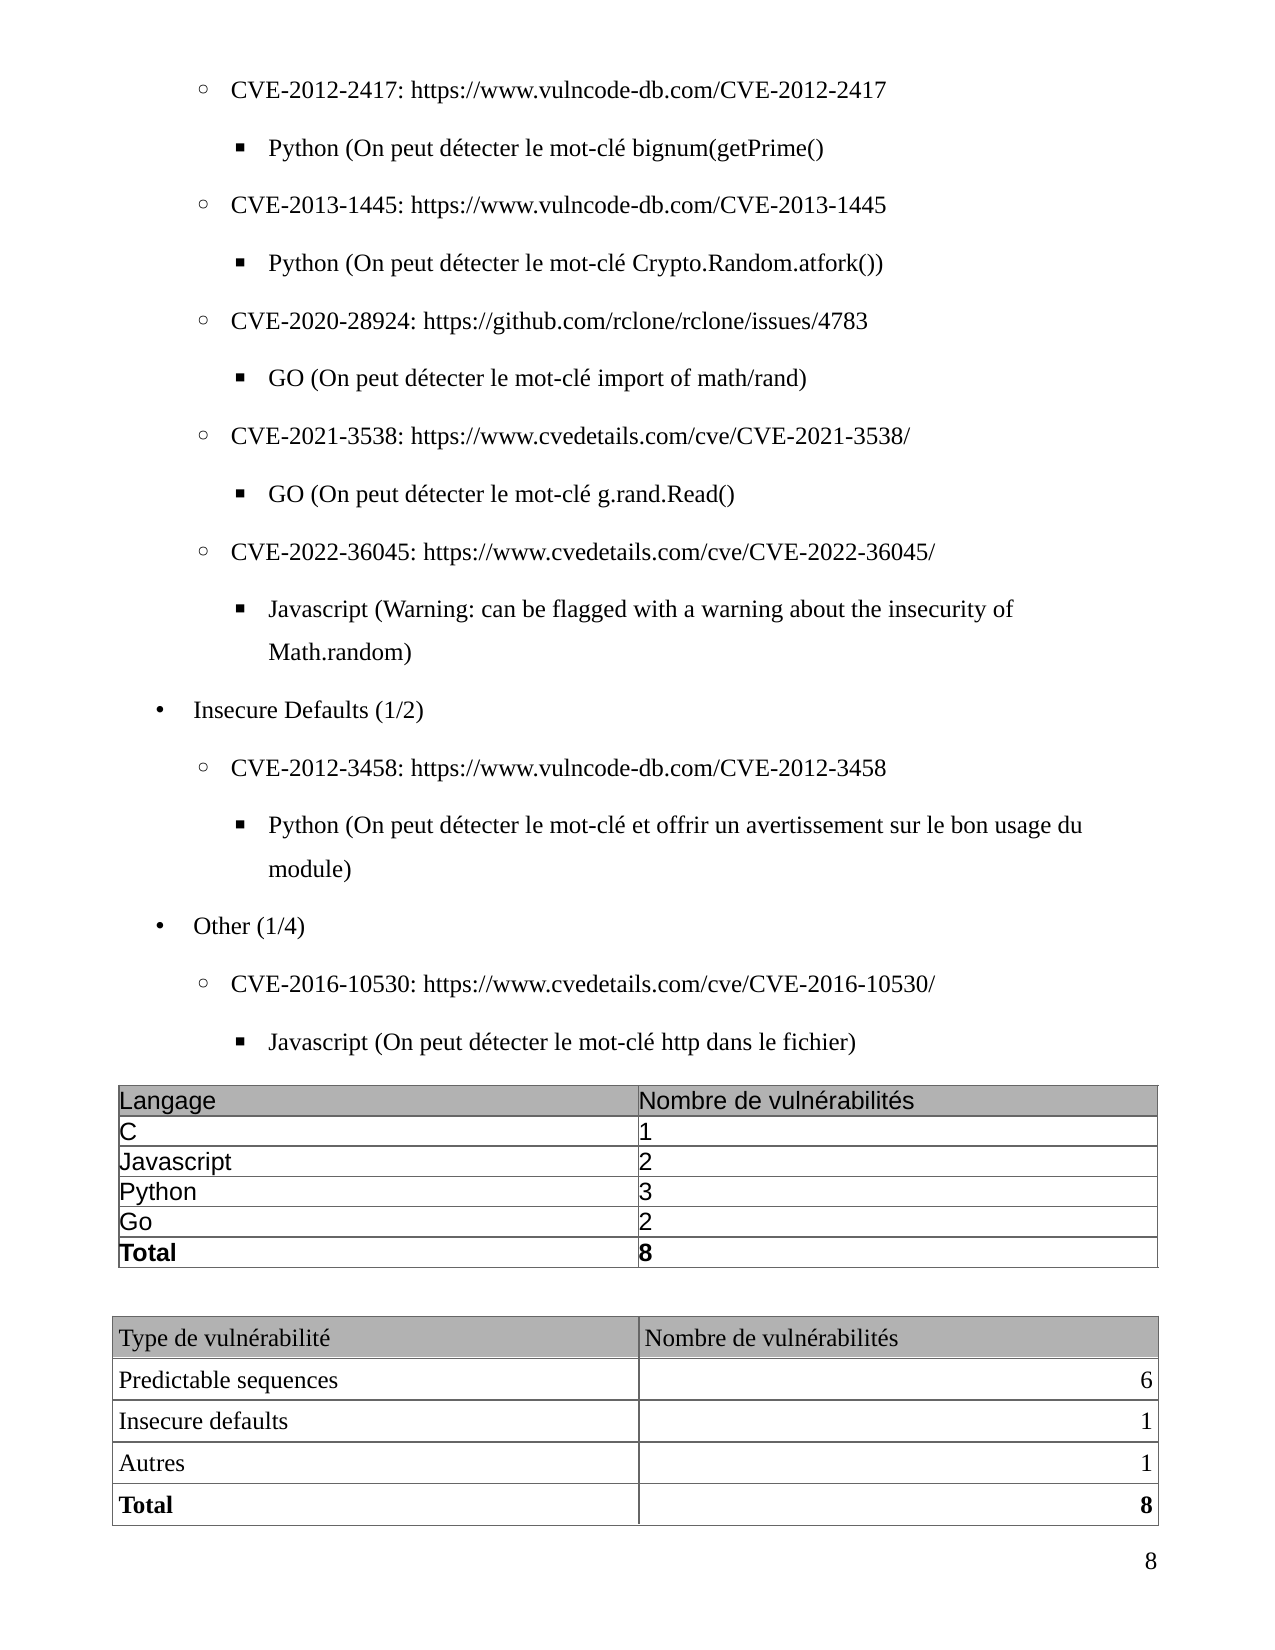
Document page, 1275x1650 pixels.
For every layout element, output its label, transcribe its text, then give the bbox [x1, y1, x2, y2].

list CVE-2012-2417: https://www.vulncode-db.com/CVE-2012-2417 [193, 75, 1157, 104]
list CVE-2013-1445: https://www.vulncode-db.com/CVE-2013-1445 [193, 190, 1157, 219]
table_cell Python [120, 1177, 638, 1206]
list Python (On peut détecter le mot-clé et offrir un avertissement sur le bon usage du module) [231, 811, 1157, 882]
table_header Langage [120, 1086, 638, 1115]
table_cell Predictable sequences [113, 1359, 638, 1399]
table_cell 8 [639, 1238, 1157, 1266]
table_cell 2 [639, 1147, 1157, 1176]
table_header Nombre de vulnérabilités [640, 1317, 1158, 1357]
table_cell Go [120, 1207, 638, 1236]
table_cell Insecure defaults [113, 1401, 638, 1441]
table_header Nombre de vulnérabilités [639, 1086, 1157, 1115]
list CVE-2022-36045: https://www.cvedetails.com/cve/CVE-2022-36045/ [193, 537, 1157, 565]
table_cell Total [113, 1484, 638, 1524]
list Python (On peut détecter le mot-clé bignum(getPrime() [231, 133, 1157, 161]
table_cell Autres [113, 1443, 638, 1483]
list CVE-2020-28924: https://github.com/rclone/rclone/issues/4783 [193, 306, 1157, 334]
table_cell 8 [640, 1484, 1158, 1524]
list Python (On peut détecter le mot-clé Crypto.Random.atfork()) [231, 248, 1157, 277]
table_cell 2 [639, 1207, 1157, 1236]
table_cell Total [120, 1238, 638, 1266]
table_cell 6 [640, 1359, 1158, 1399]
list GO (On peut détecter le mot-clé import of math/rand) [231, 363, 1157, 392]
list Javascript (On peut détecter le mot-clé http dans le fichier) [231, 1027, 1157, 1056]
table_cell 1 [640, 1401, 1158, 1441]
table_cell 1 [640, 1443, 1158, 1483]
table_cell C [120, 1117, 638, 1145]
list Other (1/4) [156, 911, 1157, 940]
table_cell Javascript [120, 1147, 638, 1176]
list CVE-2012-3458: https://www.vulncode-db.com/CVE-2012-3458 [193, 753, 1157, 782]
list GO (On peut détecter le mot-clé g.rand.Read() [231, 479, 1157, 508]
table_cell 3 [639, 1177, 1157, 1206]
list Insecure Defaults (1/2) [156, 695, 1157, 724]
table_header Type de vulnérabilité [113, 1317, 638, 1357]
list CVE-2016-10530: https://www.cvedetails.com/cve/CVE-2016-10530/ [193, 969, 1157, 998]
list CVE-2021-3538: https://www.cvedetails.com/cve/CVE-2021-3538/ [193, 421, 1157, 450]
table_cell 1 [639, 1117, 1157, 1145]
list Javascript (Warning: can be flagged with a warning about the insecurity of Math.random) [231, 594, 1157, 666]
